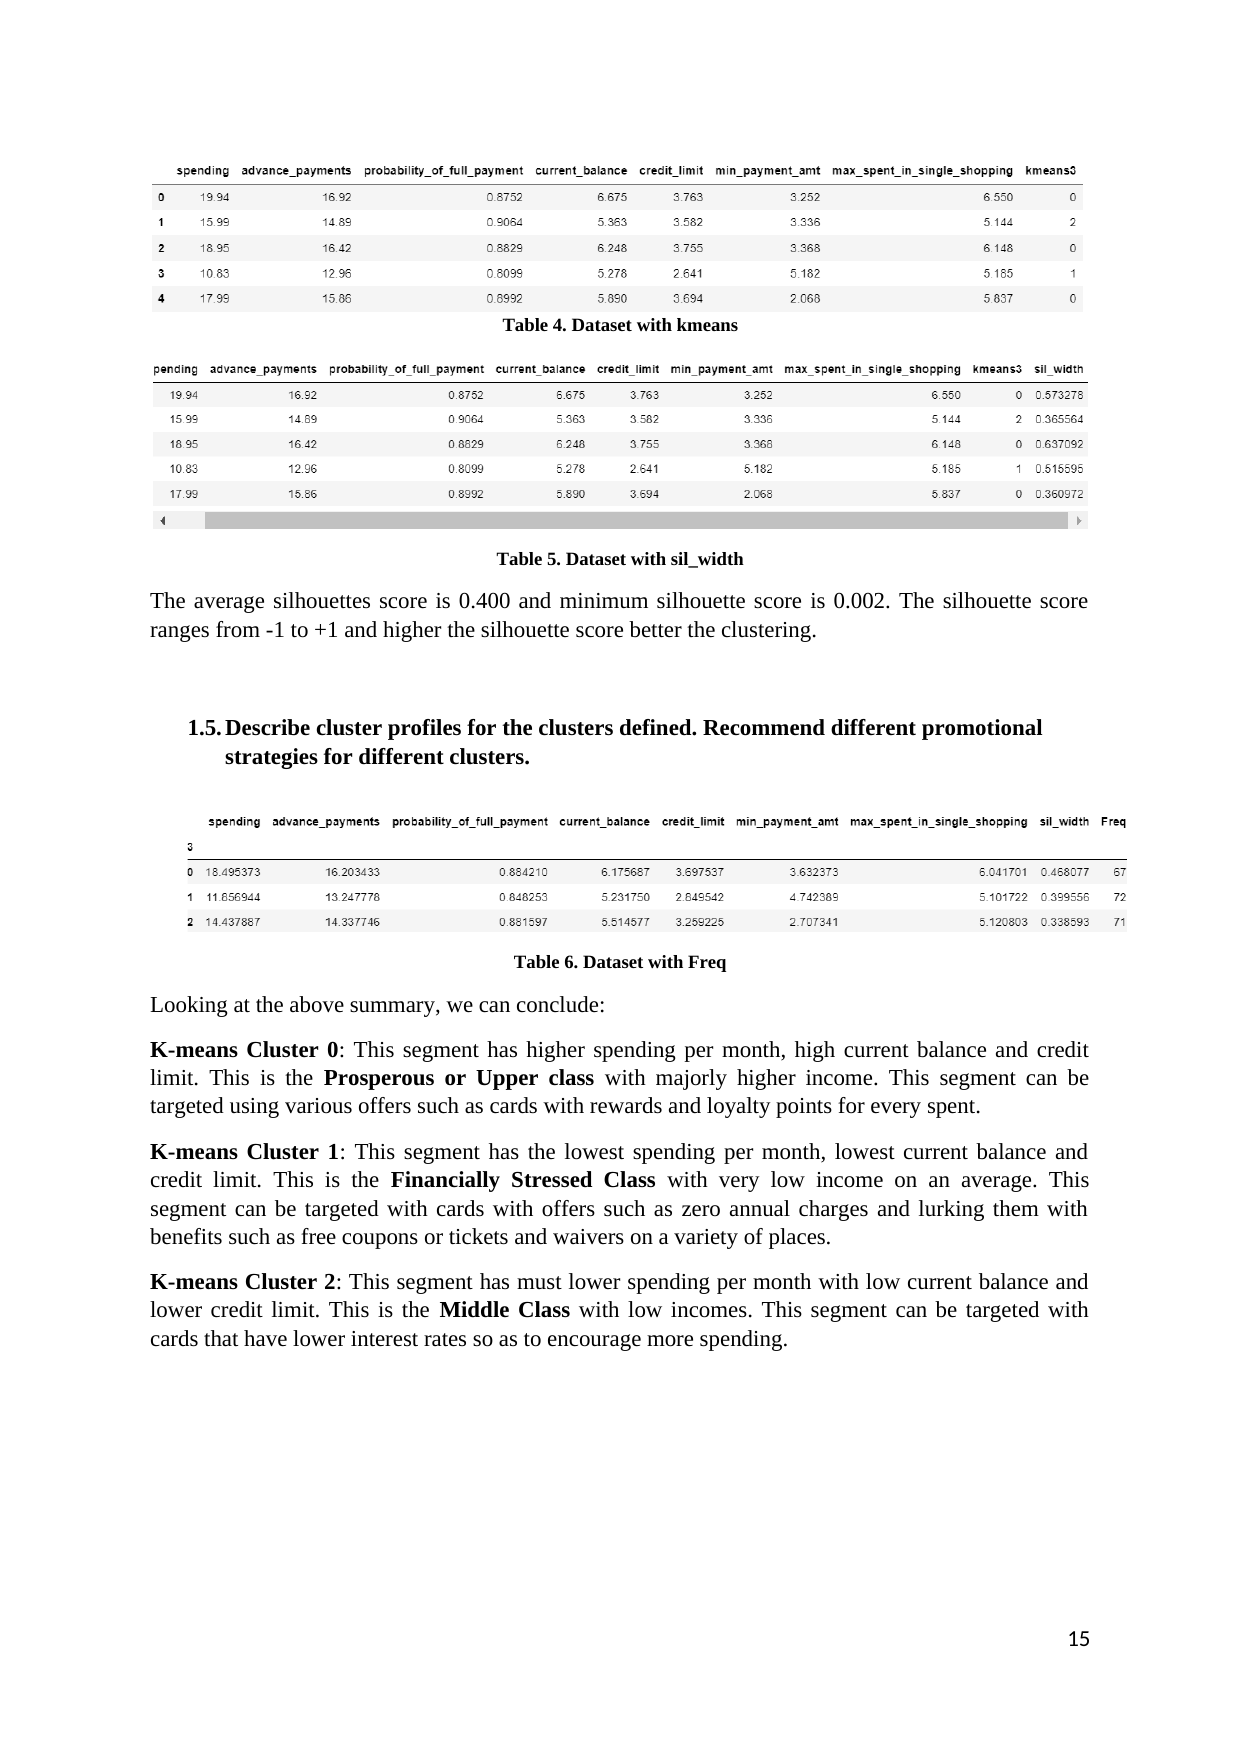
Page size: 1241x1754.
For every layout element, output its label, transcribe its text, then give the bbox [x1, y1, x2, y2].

text Table 4. Dataset with kmeans [150, 313, 1090, 336]
text K-means Cluster 0: This segment has higher spending per month, high current balance and credit limit. This is the Prosperous or Upper class with majorly higher income. This segment can be targeted using various offers such as cards with rewards and loyalty points for every spent. [150, 1091, 1090, 1119]
text K-means Cluster 1: This segment has the lowest spending per month, lowest current balance and credit limit. This is the Financially Stressed Class with very low income on an average. This segment can be targeted with cards with offers such as zero annual charges and lurking them with benefits such as free coupons or tickets and waivers on a variety of places. [150, 1221, 1090, 1249]
text Looking at the above summary, we can conclude: [150, 991, 1090, 1017]
picture [187, 799, 1128, 932]
picture [150, 150, 1094, 313]
text K-means Cluster 2: This segment has must lower spending per month with low current balance and lower credit limit. This is the Middle Class with low incomes. This segment can be targeted with cards that have lower interest rates so as to encourage more spending. [150, 1323, 1090, 1351]
subtitle Describe cluster profiles for the clusters defined. Recommend different promotional strategies for different clusters. [187, 714, 1090, 769]
text Table 5. Dataset with sil_width [150, 547, 1090, 569]
text The average silhouettes score is 0.400 and minimum silhouette score is 0.002. The silhouette score ranges from -1 to +1 and higher the silhouette score better the clustering. [150, 614, 1090, 642]
text Table 6. Dataset with Freq [150, 951, 1090, 972]
picture [150, 354, 1091, 529]
